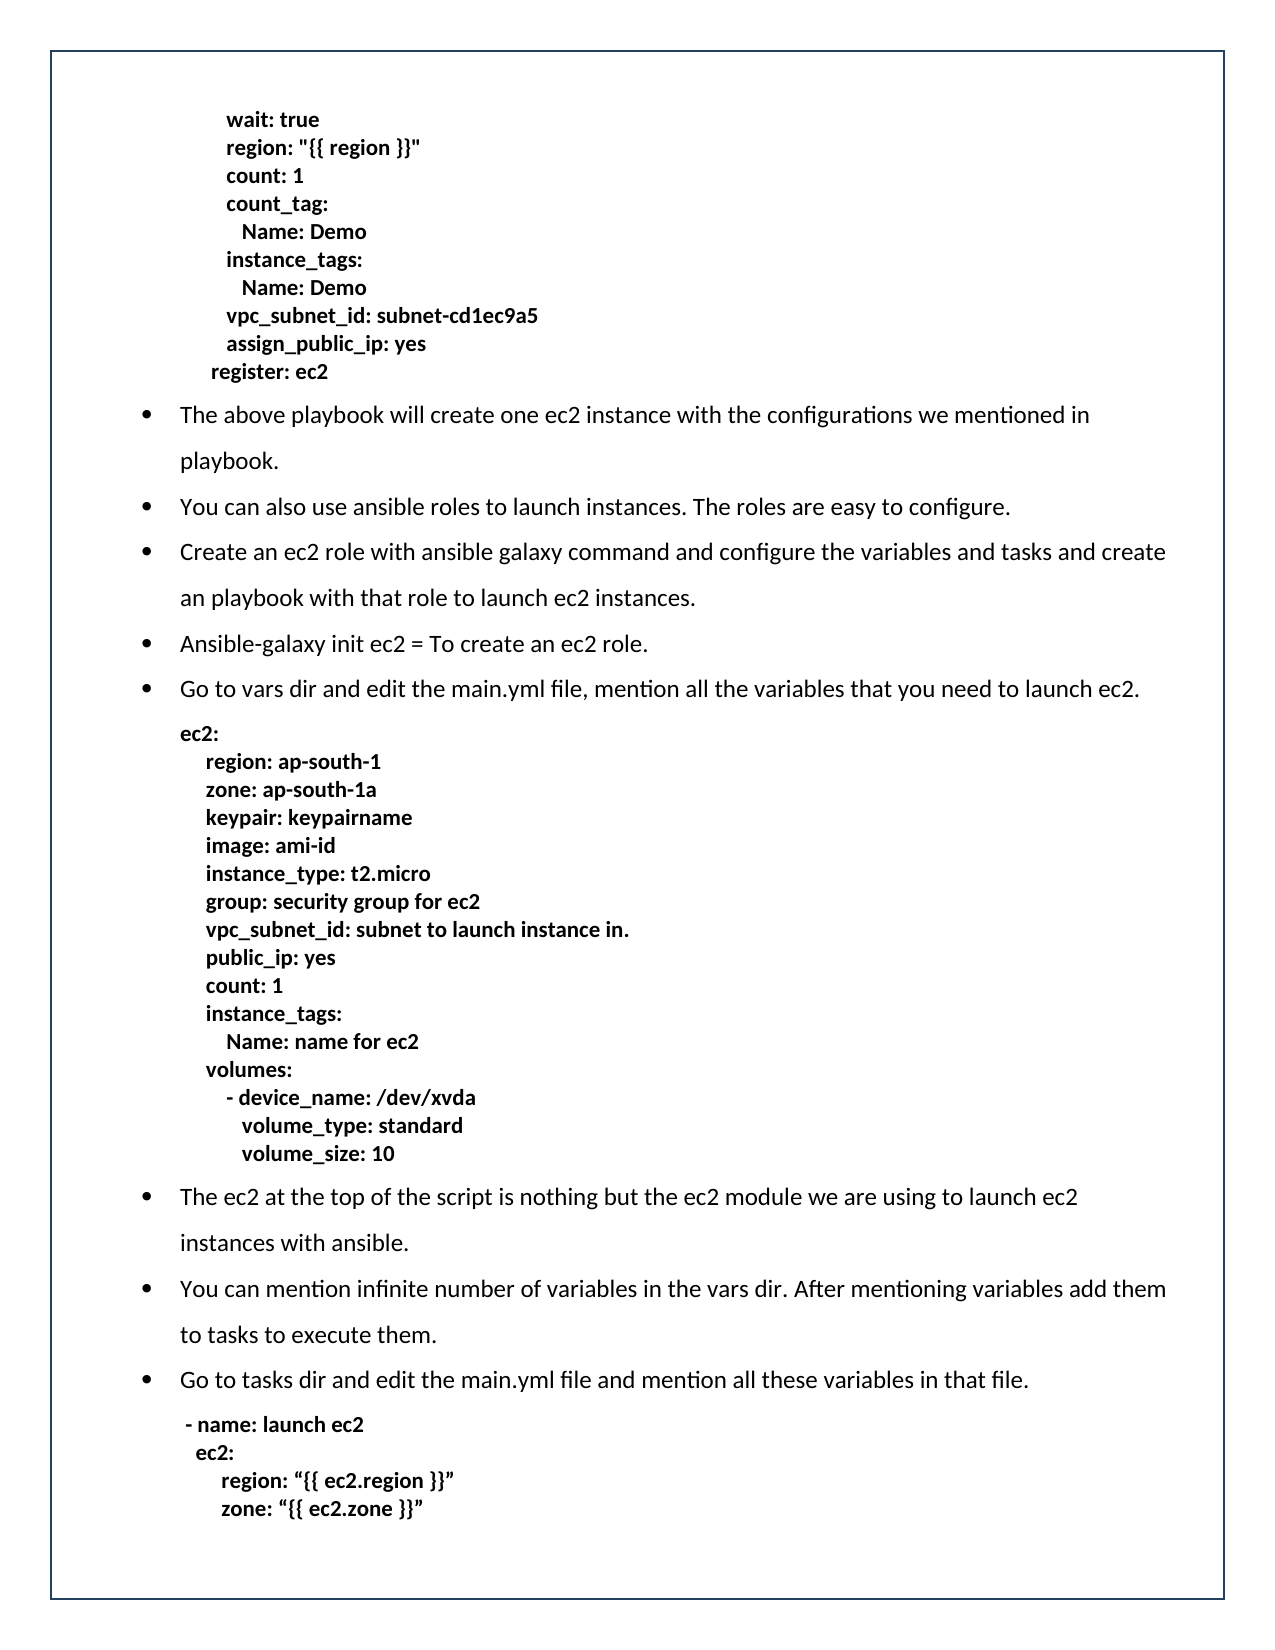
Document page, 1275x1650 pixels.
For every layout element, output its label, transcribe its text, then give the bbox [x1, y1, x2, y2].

text - device_name: /dev/xvda [180, 1083, 1170, 1112]
text region: ap-south-1 [180, 747, 1170, 775]
text instance_type: t2.micro [180, 859, 1170, 887]
text - name: launch ec2 [180, 1410, 1170, 1438]
text group: security group for ec2 [180, 887, 1170, 915]
list The above playbook will create one ec2 instance with the configurations we mentioned in playbook. [142, 399, 1170, 475]
text count: 1 [180, 971, 1170, 999]
list You can mention infinite number of variables in the vars dir. After mentioning variables add them to tasks to execute them. [142, 1273, 1170, 1349]
list The ec2 at the top of the script is nothing but the ec2 module we are using to launch ec2 instances with ansible. [142, 1182, 1170, 1258]
text vpc_subnet_id: subnet to launch instance in. [180, 915, 1170, 943]
text count: 1 [180, 161, 1170, 189]
text register: ec2 [180, 357, 1170, 385]
text region: “{{ ec2.region }}” [180, 1466, 1170, 1494]
text assign_public_ip: yes [180, 329, 1170, 357]
list Go to vars dir and edit the main.yml file, mention all the variables that you need to launch ec2. [142, 673, 1170, 704]
text count_tag: [180, 189, 1170, 217]
text vpc_subnet_id: subnet-cd1ec9a5 [180, 301, 1170, 329]
text public_ip: yes [180, 943, 1170, 971]
text region: "{{ region }}" [180, 133, 1170, 161]
text zone: “{{ ec2.zone }}” [180, 1494, 1170, 1522]
list Go to tasks dir and edit the main.yml file and mention all these variables in that file. [142, 1364, 1170, 1395]
text instance_tags: [180, 999, 1170, 1027]
text Name: Demo [180, 273, 1170, 301]
text volumes: [180, 1056, 1170, 1083]
text ec2: [180, 719, 1170, 747]
text keypair: keypairname [180, 803, 1170, 831]
text wait: true [180, 105, 1170, 133]
text zone: ap-south-1a [180, 775, 1170, 803]
list Ansible-galaxy init ec2 = To create an ec2 role. [142, 628, 1170, 658]
text Name: name for ec2 [180, 1027, 1170, 1056]
text instance_tags: [180, 245, 1170, 273]
text ec2: [180, 1438, 1170, 1466]
text volume_type: standard [180, 1112, 1170, 1139]
text volume_size: 10 [180, 1139, 1170, 1168]
text image: ami-id [180, 831, 1170, 859]
text Name: Demo [180, 217, 1170, 245]
list You can also use ansible roles to launch instances. The roles are easy to configure. [142, 491, 1170, 521]
list Create an ec2 role with ansible galaxy command and configure the variables and tasks and create an playbook with that role to launch ec2 instances. [142, 536, 1170, 613]
